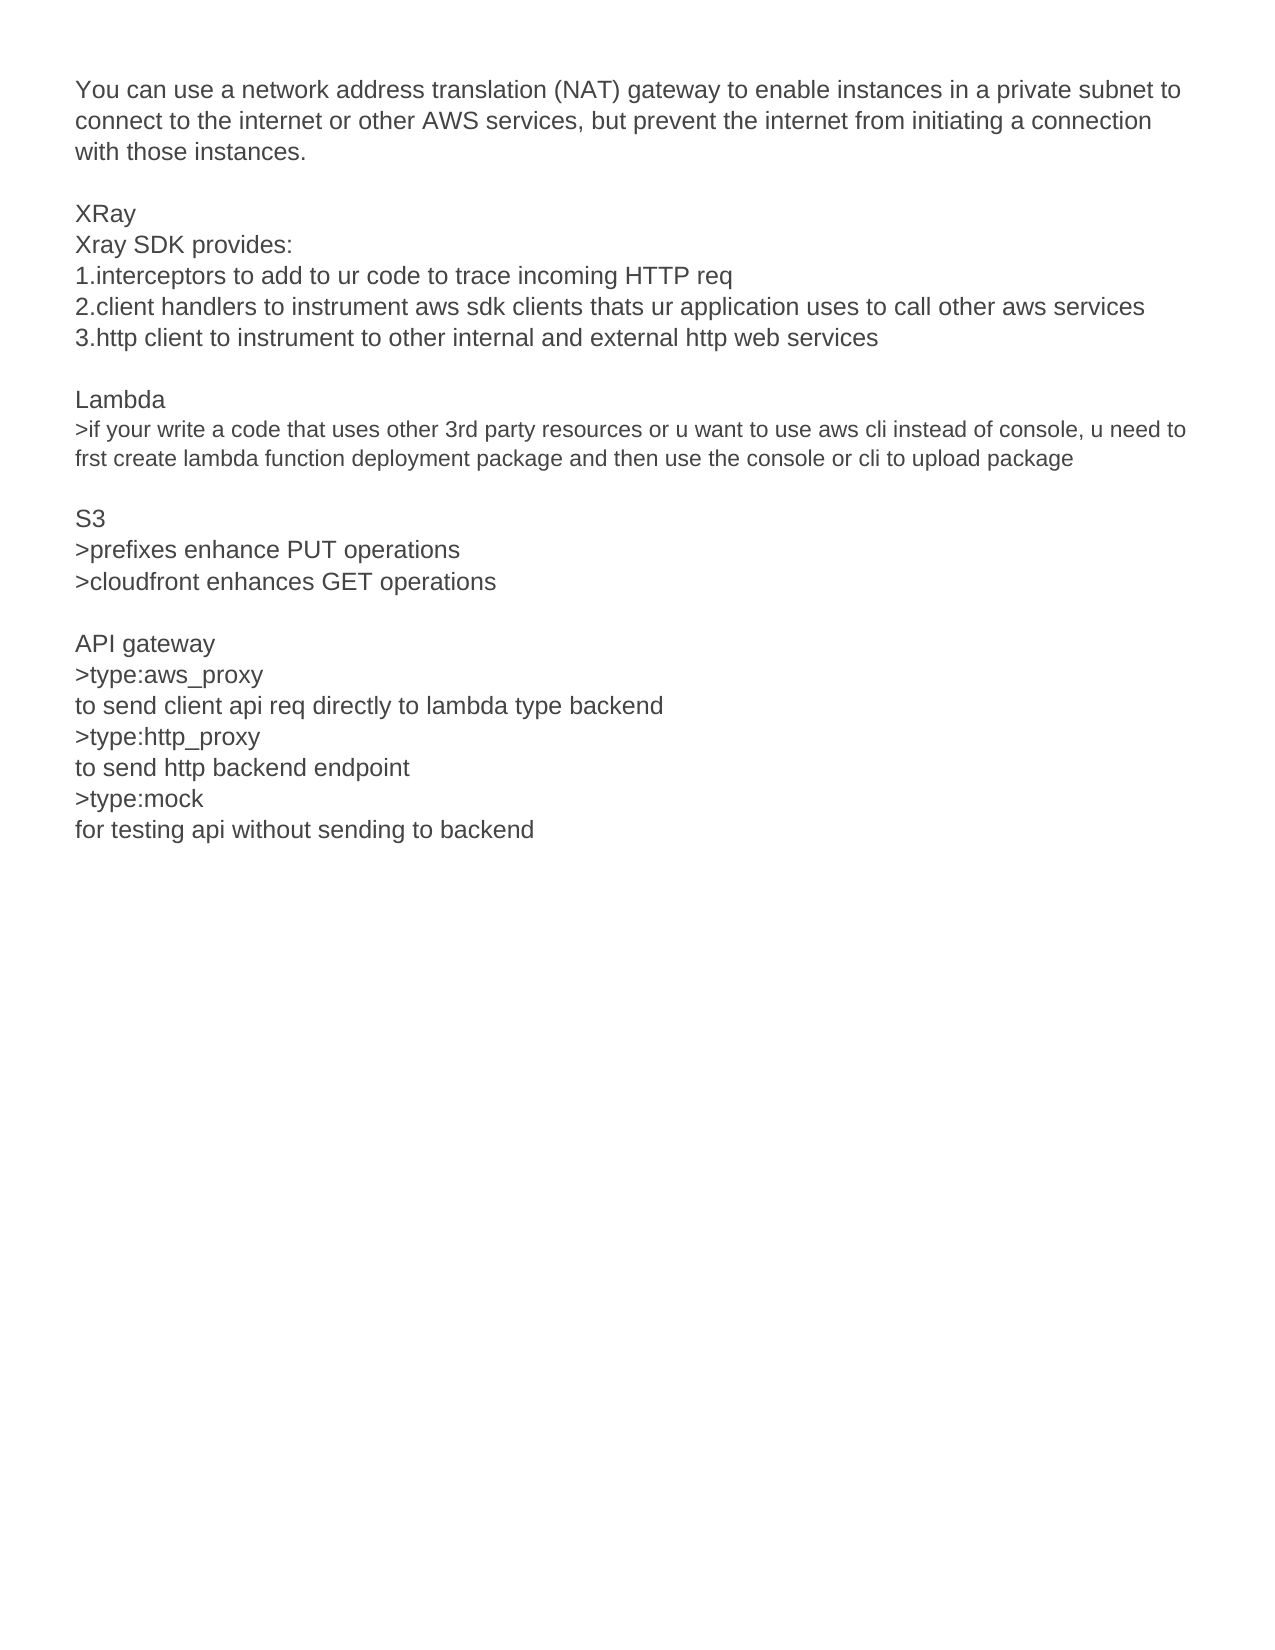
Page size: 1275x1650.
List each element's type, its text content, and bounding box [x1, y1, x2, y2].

text to send client api req directly to lambda type backend [75, 691, 1200, 719]
text >type:http_proxy [75, 722, 1200, 750]
text S3 [75, 504, 1200, 533]
text to send http backend endpoint [75, 753, 1200, 781]
text Xray SDK provides: [75, 230, 1200, 259]
text API gateway [75, 628, 1200, 657]
text 2.client handlers to instrument aws sdk clients thats ur application uses to call other aws services [75, 292, 1200, 321]
text for testing api without sending to backend [75, 815, 1200, 843]
text You can use a network address translation (NAT) gateway to enable instances in a private subnet to connect to the internet or other AWS services, but prevent the internet from initiating a connection with those instances. [75, 75, 1200, 166]
text 1.interceptors to add to ur code to trace incoming HTTP req [75, 261, 1200, 290]
text >prefixes enhance PUT operations [75, 535, 1200, 564]
text 3.http client to instrument to other internal and external http web services [75, 323, 1200, 352]
text Lambda [75, 385, 1200, 414]
text >if your write a code that uses other 3rd party resources or u want to use aws cli instead of console, u need to frst create lambda function deployment package and then use the console or cli to upload package [75, 416, 1200, 471]
text >type:aws_proxy [75, 659, 1200, 688]
text >cloudfront enhances GET operations [75, 566, 1200, 595]
text >type:mock [75, 784, 1200, 812]
text XRay [75, 199, 1200, 228]
